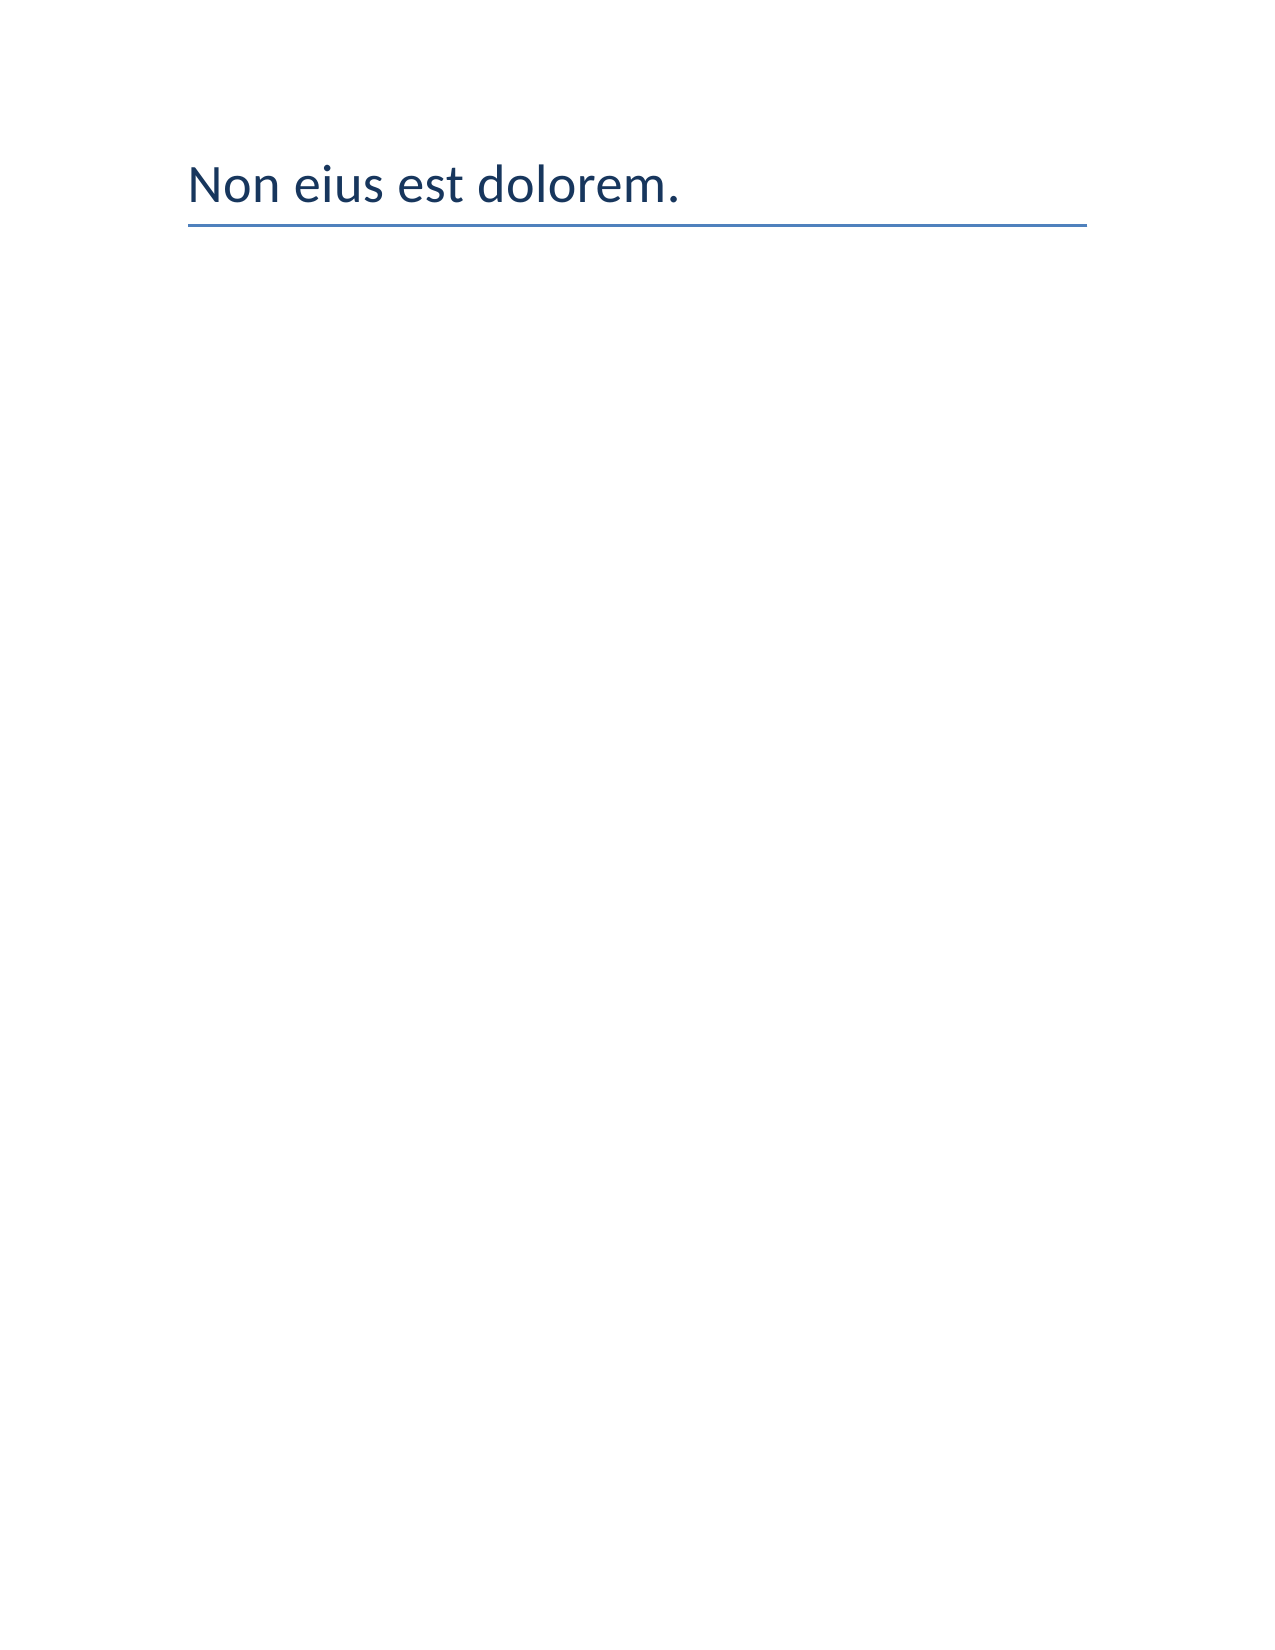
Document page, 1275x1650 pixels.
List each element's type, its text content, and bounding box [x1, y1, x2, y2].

title Non eius est dolorem. [187, 150, 1087, 227]
